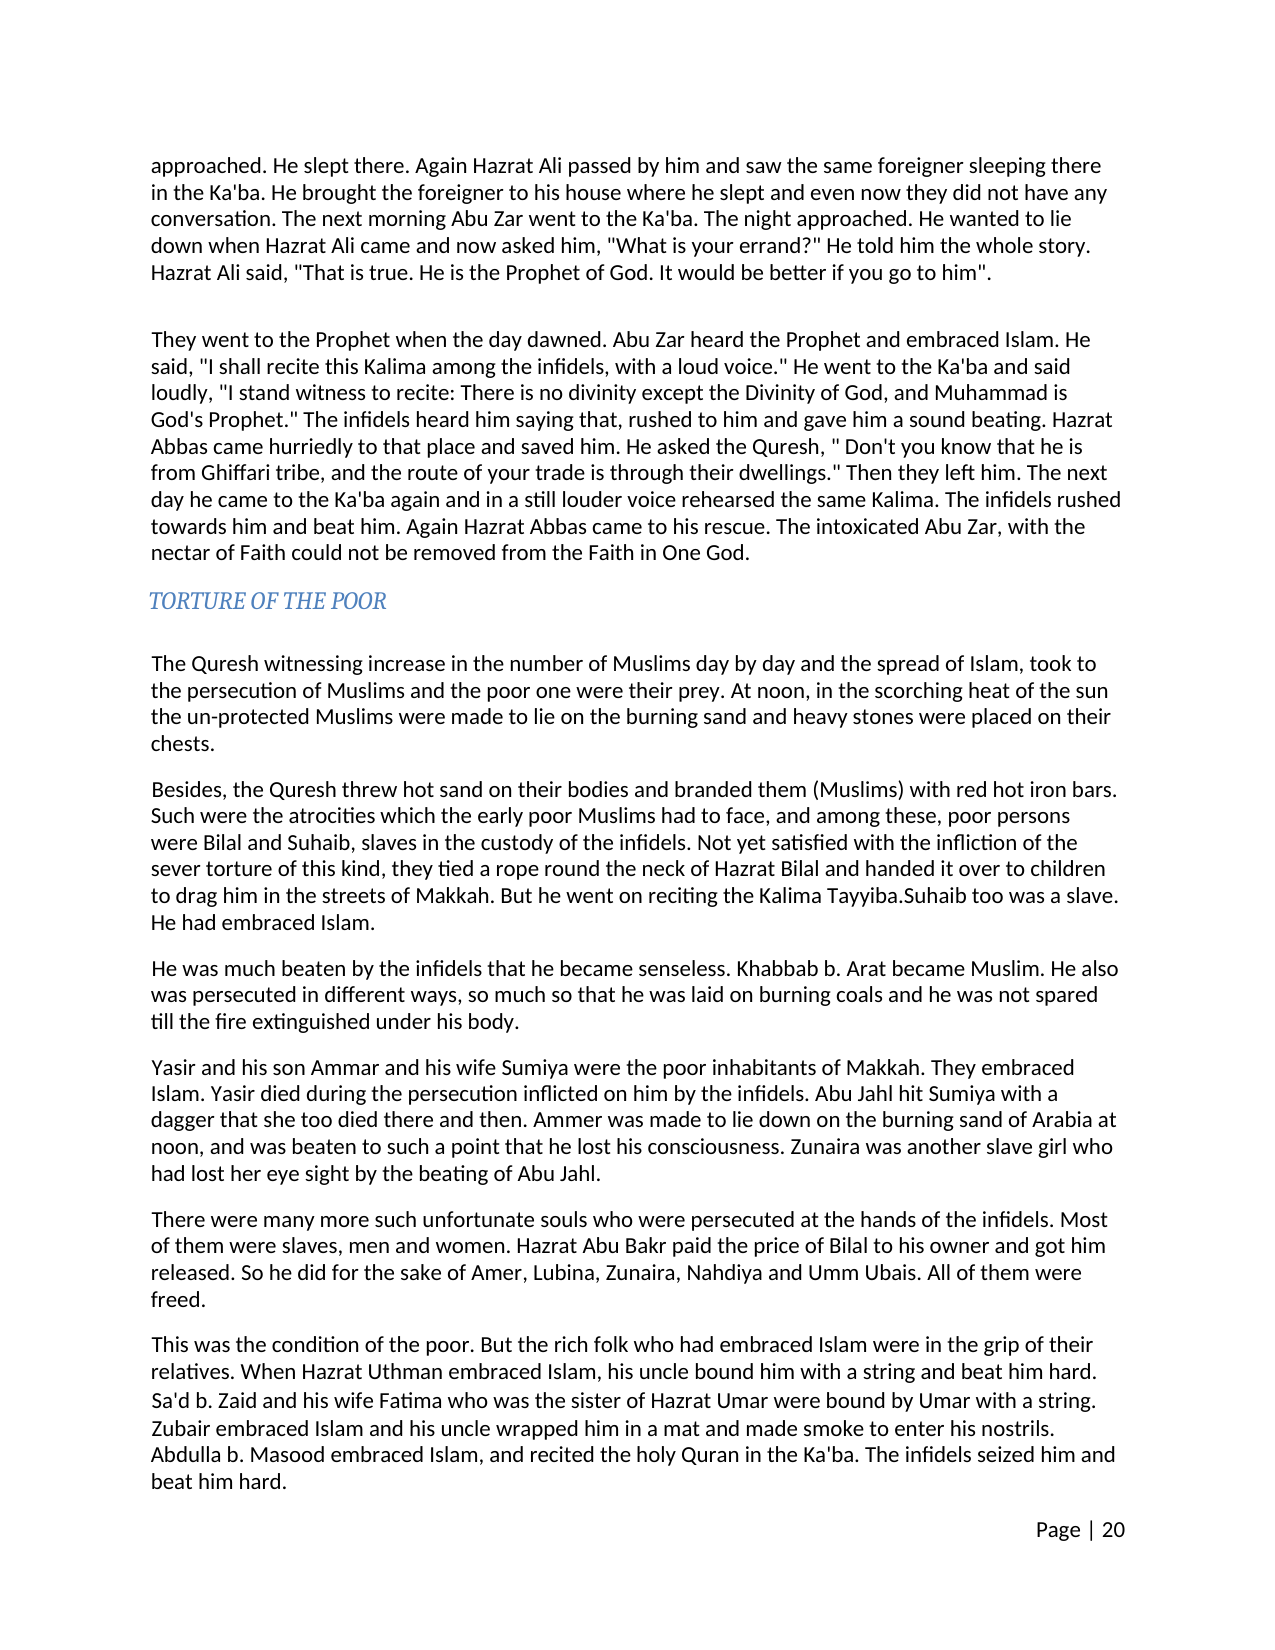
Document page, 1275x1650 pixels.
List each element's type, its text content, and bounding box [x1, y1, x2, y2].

text There were many more such unfortunate souls who were persecuted at the hands of the infidels. Most of them were slaves, men and women. Hazrat Abu Bakr paid the price of Bilal to his owner and got him released. So he did for the sake of Amer, Lubina, Zunaira, Nahdiya and Umm Ubais. All of them were freed. [151, 1206, 1123, 1313]
text They went to the Prophet when the day dawned. Abu Zar heard the Prophet and embraced Islam. He said, "I shall recite this Kalima among the infidels, with a loud voice." He went to the Ka'ba and said loudly, "I stand witness to recite: There is no divinity except the Divinity of God, and Muhammad is God's Prophet." The infidels heard him saying that, rushed to him and gave him a sound beating. Hazrat Abbas came hurriedly to that place and saved him. He asked the Quresh, " Don't you know that he is from Ghiffari tribe, and the route of your trade is through their dwellings." Then they left him. The next day he came to the Ka'ba again and in a still louder voice rehearsed the same Kalima. The infidels rushed towards him and beat him. Again Hazrat Abbas came to his rescue. The intoxicated Abu Zar, with the nectar of Faith could not be removed from the Faith in One God. [151, 327, 1123, 566]
text Yasir and his son Ammar and his wife Sumiya were the poor inhabitants of Makkah. They embraced Islam. Yasir died during the persecution inflicted on him by the infidels. Abu Jahl hit Sumiya with a dagger that she too died there and then. Ammer was made to lie down on the burning sand of Arabia at noon, and was beaten to such a point that he lost his consciousness. Zunaira was another slave girl who had lost her eye sight by the beating of Abu Jahl. [151, 1054, 1123, 1187]
text Sa'd b. Zaid and his wife Fatima who was the sister of Hazrat Umar were bound by Umar with a string. [151, 1387, 1123, 1413]
text The Quresh witnessing increase in the number of Muslims day by day and the spread of Islam, took to the persecution of Muslims and the poor one were their prey. At noon, in the scorching heat of the sun the un-protected Muslims were made to lie on the burning sand and heavy stones were placed on their chests. [151, 651, 1123, 757]
text TORTURE OF THE POOR [148, 587, 1126, 616]
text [151, 152, 1123, 286]
text Zubair embraced Islam and his uncle wrapped him in a mat and made smoke to enter his nostrils. Abdulla b. Masood embraced Islam, and recited the holy Quran in the Ka'ba. The infidels seized him and beat him hard. [151, 1415, 1123, 1495]
text He was much beaten by the infidels that he became senseless. Khabbab b. Arat became Muslim. He also was persecuted in different ways, so much so that he was laid on burning coals and he was not spared till the fire extinguished under his body. [151, 955, 1123, 1035]
text Besides, the Quresh threw hot sand on their bodies and branded them (Muslims) with red hot iron bars. Such were the atrocities which the early poor Muslims had to face, and among these, poor persons were Bilal and Suhaib, slaves in the custody of the infidels. Not yet satisfied with the infliction of the sever torture of this kind, they tied a rope round the neck of Hazrat Bilal and handed it over to children to drag him in the streets of Makkah. But he went on reciting the Kalima Tayyiba.Suhaib too was a slave. He had embraced Islam. [151, 776, 1123, 936]
text This was the condition of the poor. But the rich folk who had embraced Islam were in the grip of their relatives. When Hazrat Uthman embraced Islam, his uncle bound him with a string and beat him hard. [151, 1332, 1123, 1385]
